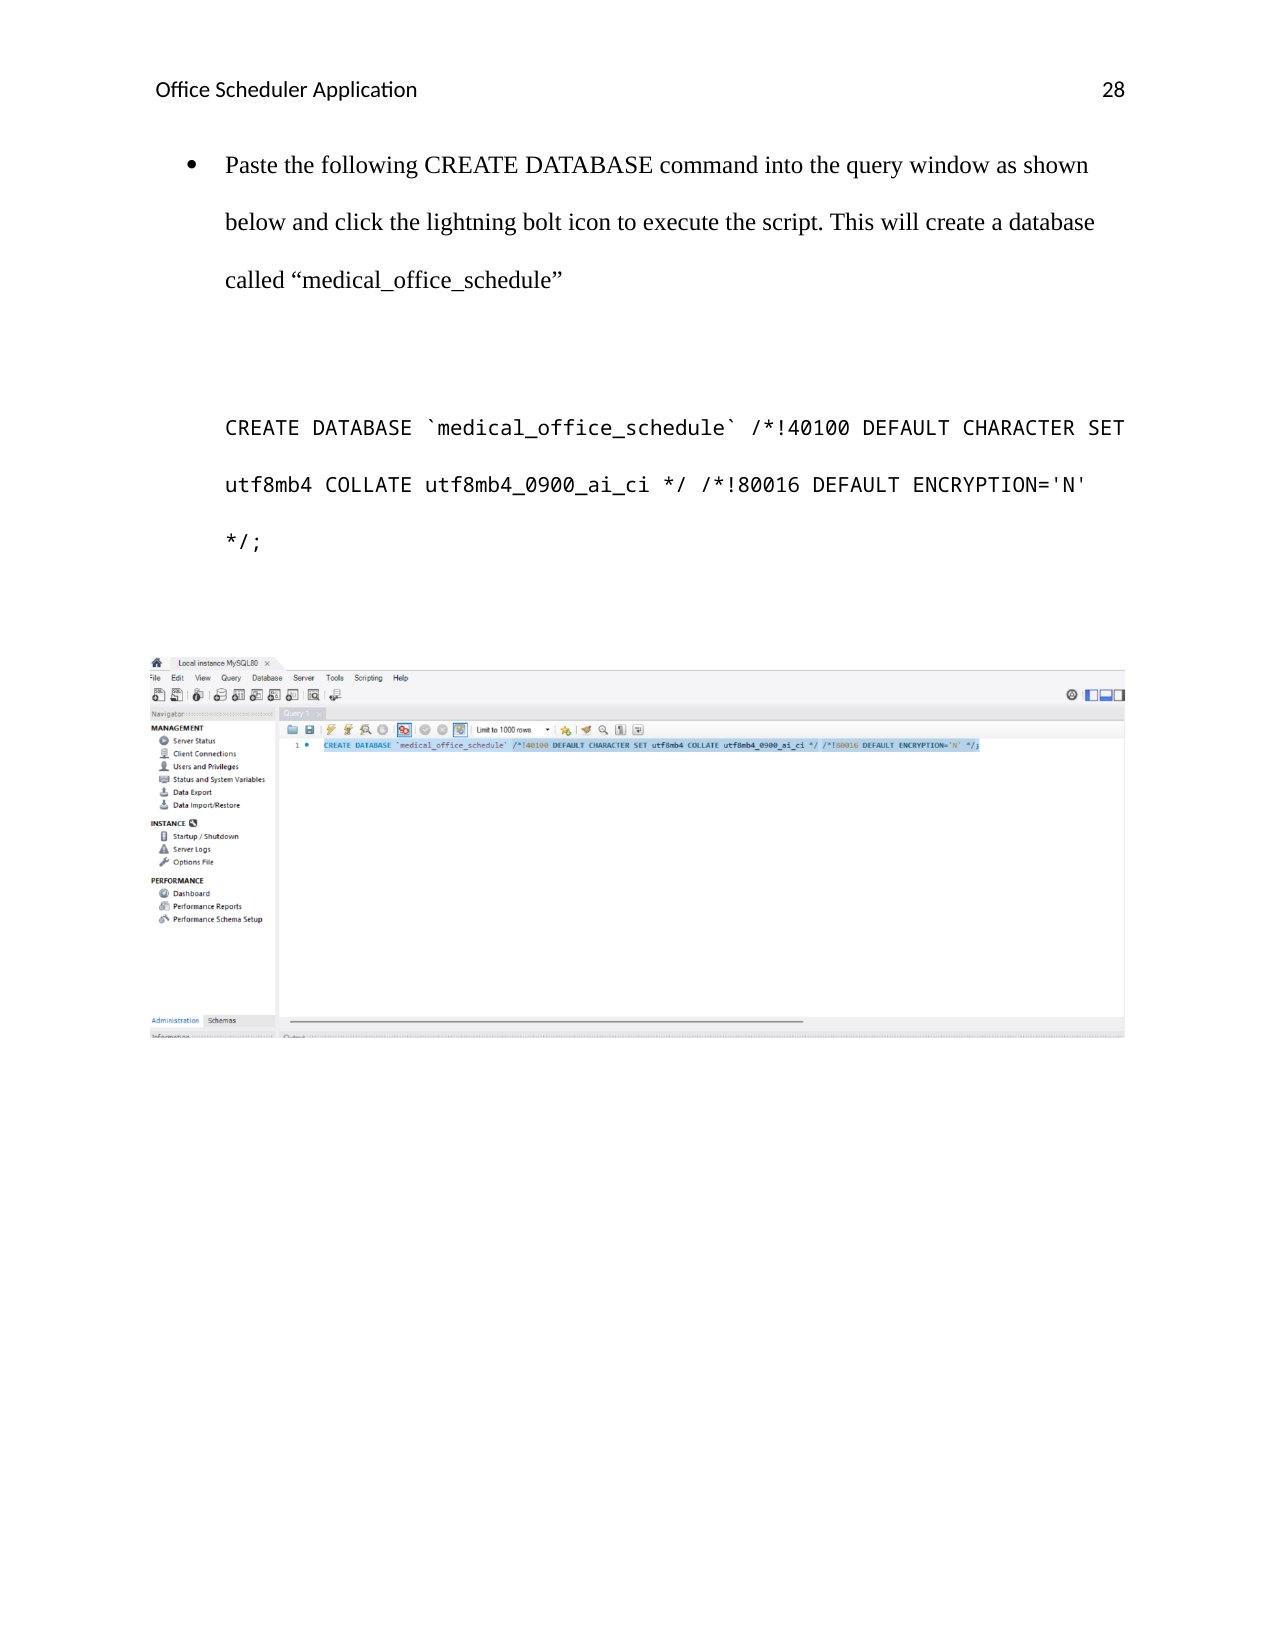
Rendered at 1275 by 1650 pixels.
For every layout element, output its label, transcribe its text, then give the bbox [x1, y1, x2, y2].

list Paste the following CREATE DATABASE command into the query window as shown below and click the lightning bolt icon to execute the script. This will create a database called “medical_office_schedule” [187, 150, 1125, 294]
list CREATE DATABASE `medical_office_schedule` /*!40100 DEFAULT CHARACTER SET utf8mb4 COLLATE utf8mb4_0900_ai_ci */ /*!80016 DEFAULT ENCRYPTION='N' */; [225, 413, 1125, 556]
picture [150, 657, 1125, 1038]
